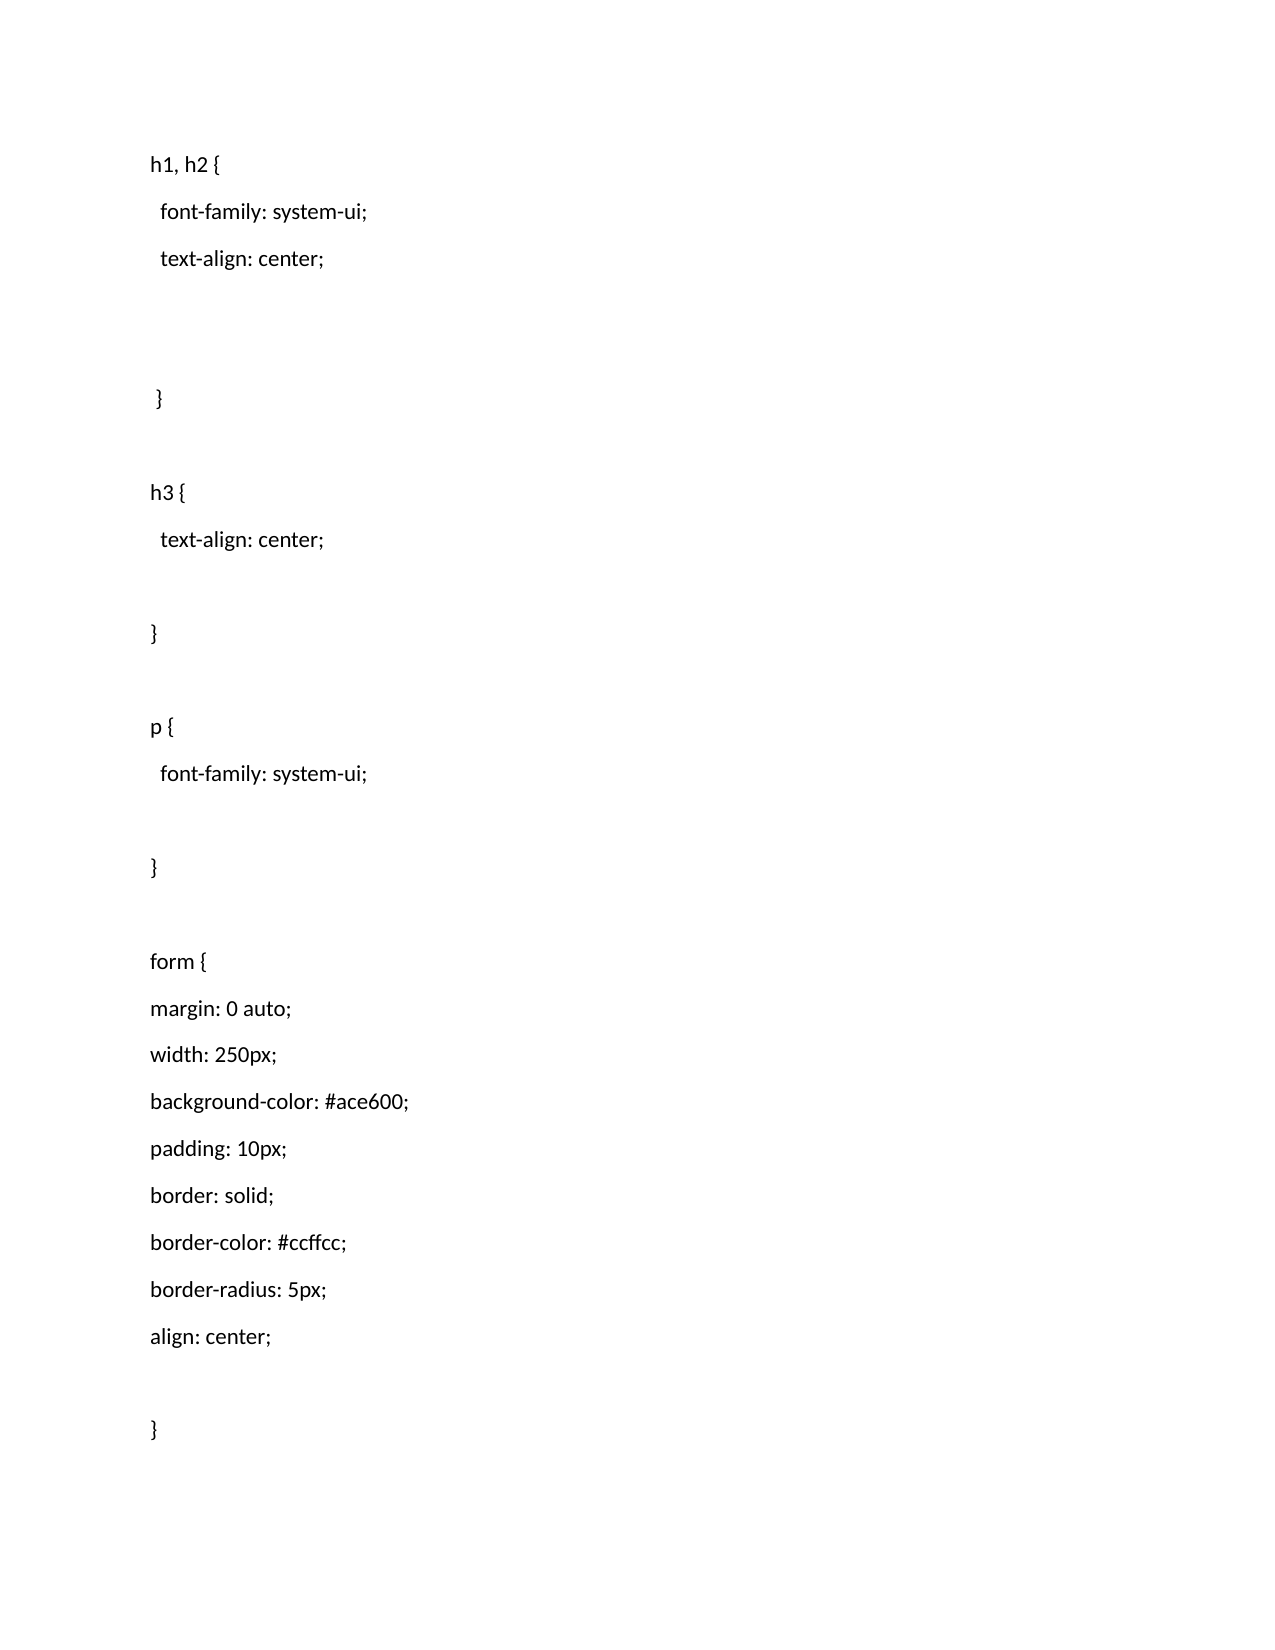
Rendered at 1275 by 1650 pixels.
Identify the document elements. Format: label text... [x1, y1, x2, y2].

text border-color: #ccffcc; [150, 1228, 1125, 1256]
text font-family: system-ui; [150, 759, 1125, 787]
text align: center; [150, 1322, 1125, 1350]
text border-radius: 5px; [150, 1275, 1125, 1303]
text text-align: center; [150, 244, 1125, 272]
text padding: 10px; [150, 1134, 1125, 1162]
text text-align: center; [150, 525, 1125, 553]
text h3 { [150, 478, 1125, 506]
text background-color: #ace600; [150, 1087, 1125, 1116]
text } [150, 384, 1125, 412]
text form { [150, 947, 1125, 975]
text } [150, 619, 1125, 647]
text margin: 0 auto; [150, 994, 1125, 1022]
text border: solid; [150, 1181, 1125, 1209]
text p { [150, 712, 1125, 741]
text width: 250px; [150, 1041, 1125, 1069]
text h1, h2 { [150, 150, 1125, 178]
text } [150, 1416, 1125, 1444]
text } [150, 853, 1125, 881]
text font-family: system-ui; [150, 197, 1125, 225]
